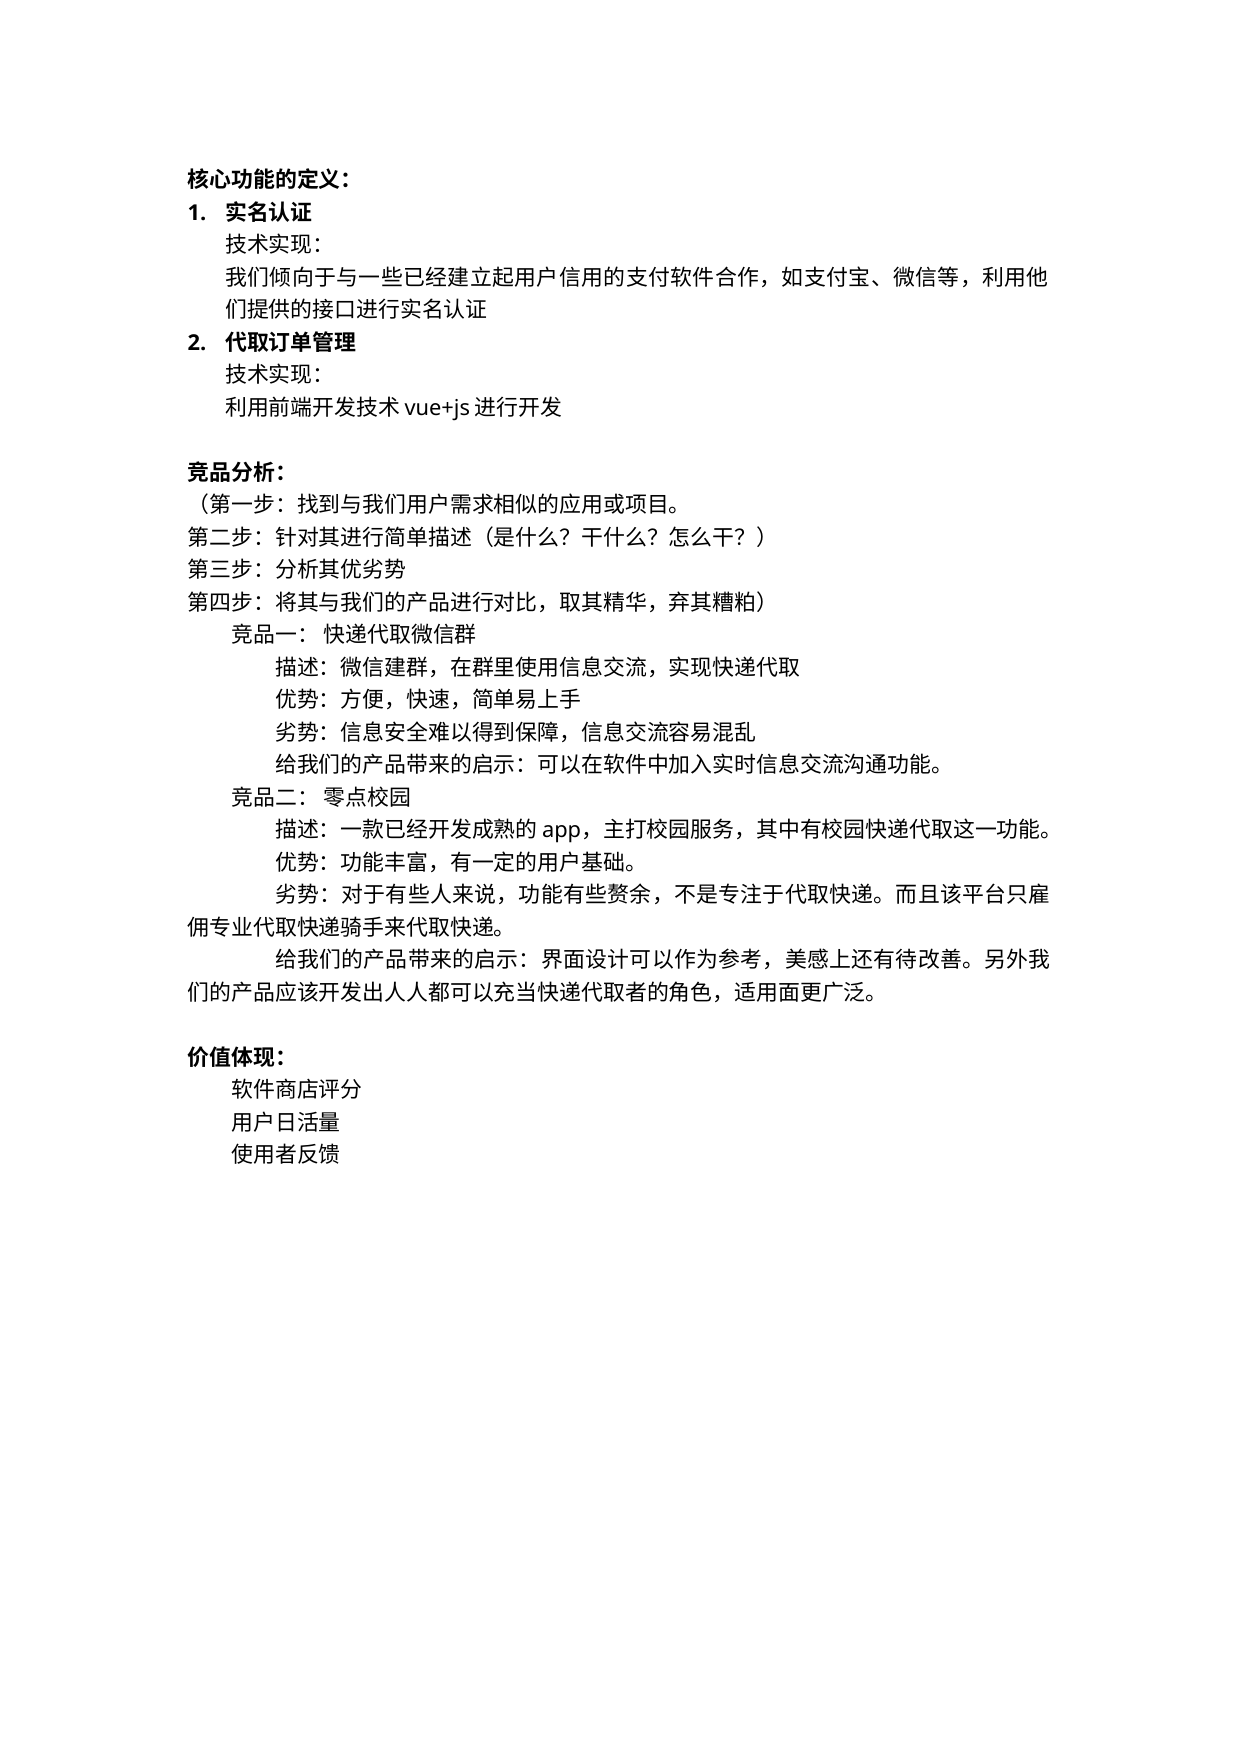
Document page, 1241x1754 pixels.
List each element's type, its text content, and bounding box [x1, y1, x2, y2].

text 优势：方便，快速，简单易上手 [187, 682, 1053, 714]
text 描述：微信建群，在群里使用信息交流，实现快递代取 [187, 649, 1053, 682]
text 软件商店评分 [187, 1072, 1053, 1104]
list 实名认证 [187, 194, 1053, 227]
list 利用前端开发技术vue+js进行开发 [225, 389, 1053, 422]
list 代取订单管理 [187, 324, 1053, 357]
text 使用者反馈 [187, 1137, 1053, 1169]
text 竞品一： 快递代取微信群 [187, 617, 1053, 649]
text （第一步：找到与我们用户需求相似的应用或项目。 [187, 487, 1053, 519]
text 给我们的产品带来的启示：可以在软件中加入实时信息交流沟通功能。 [187, 747, 1053, 779]
text 描述：一款已经开发成熟的app，主打校园服务，其中有校园快递代取这一功能。 [187, 812, 1053, 844]
text 第二步：针对其进行简单描述（是什么？干什么？怎么干？） [187, 519, 1053, 552]
text 优势：功能丰富，有一定的用户基础。 [187, 844, 1053, 877]
text 用户日活量 [187, 1104, 1053, 1137]
text 第三步：分析其优劣势 [187, 552, 1053, 584]
list 技术实现： [225, 227, 1053, 259]
text 核心功能的定义： [187, 162, 1053, 194]
text 价值体现： [187, 1039, 1053, 1072]
text 劣势：信息安全难以得到保障，信息交流容易混乱 [187, 714, 1053, 747]
text 竞品二： 零点校园 [187, 779, 1053, 812]
text 给我们的产品带来的启示：界面设计可以作为参考，美感上还有待改善。另外我们的产品应该开发出人人都可以充当快递代取者的角色，适用面更广泛。 [187, 942, 1053, 1007]
text 第四步：将其与我们的产品进行对比，取其精华，弃其糟粕） [187, 584, 1053, 617]
text 劣势：对于有些人来说，功能有些赘余，不是专注于代取快递。而且该平台只雇佣专业代取快递骑手来代取快递。 [187, 877, 1053, 942]
list 我们倾向于与一些已经建立起用户信用的支付软件合作，如支付宝、微信等，利用他们提供的接口进行实名认证 [225, 259, 1053, 324]
list 技术实现： [225, 357, 1053, 389]
text 竞品分析： [187, 454, 1053, 487]
